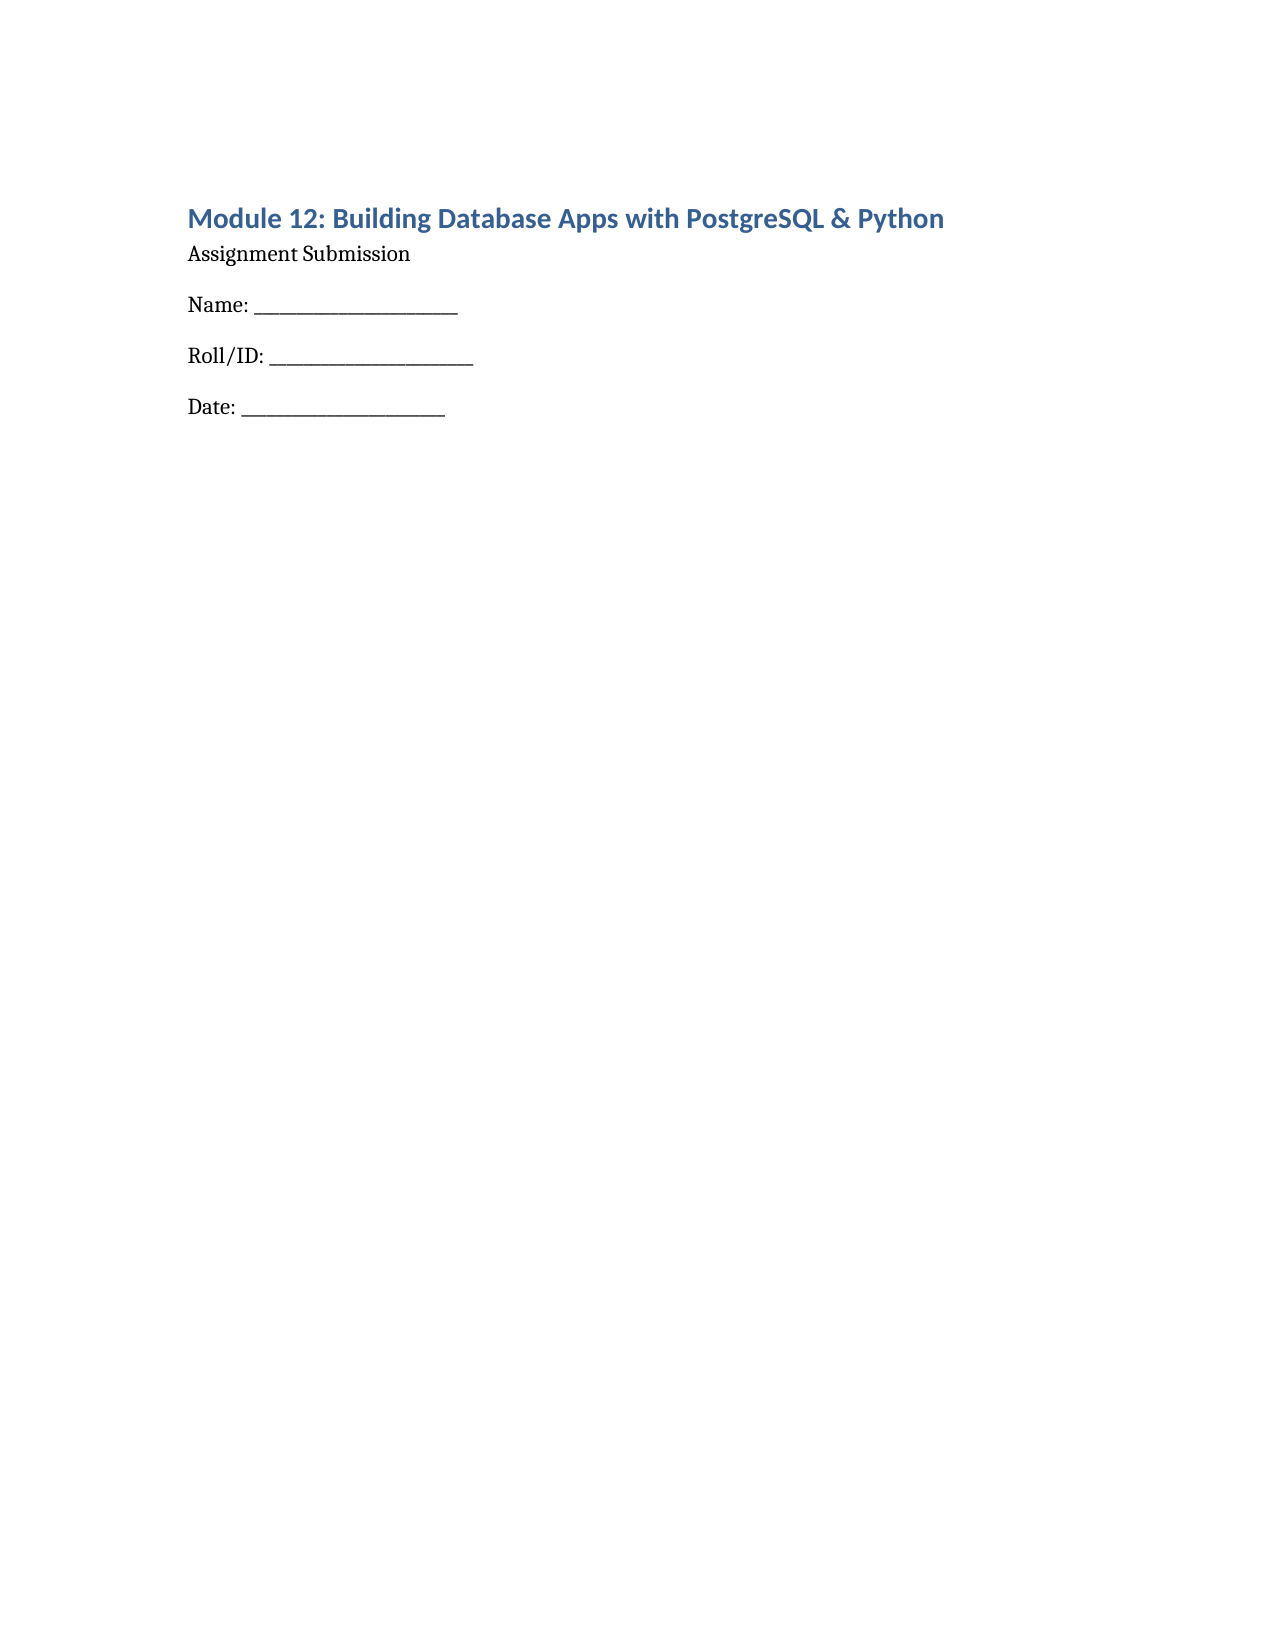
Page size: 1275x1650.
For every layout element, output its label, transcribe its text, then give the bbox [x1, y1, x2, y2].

text Name: ________________________ [187, 292, 1087, 318]
subtitle Module 12: Building Database Apps with PostgreSQL & Python [187, 200, 1087, 236]
text Date: ________________________ [187, 394, 1087, 420]
text Roll/ID: ________________________ [187, 343, 1087, 369]
text Assignment Submission [187, 241, 1087, 267]
